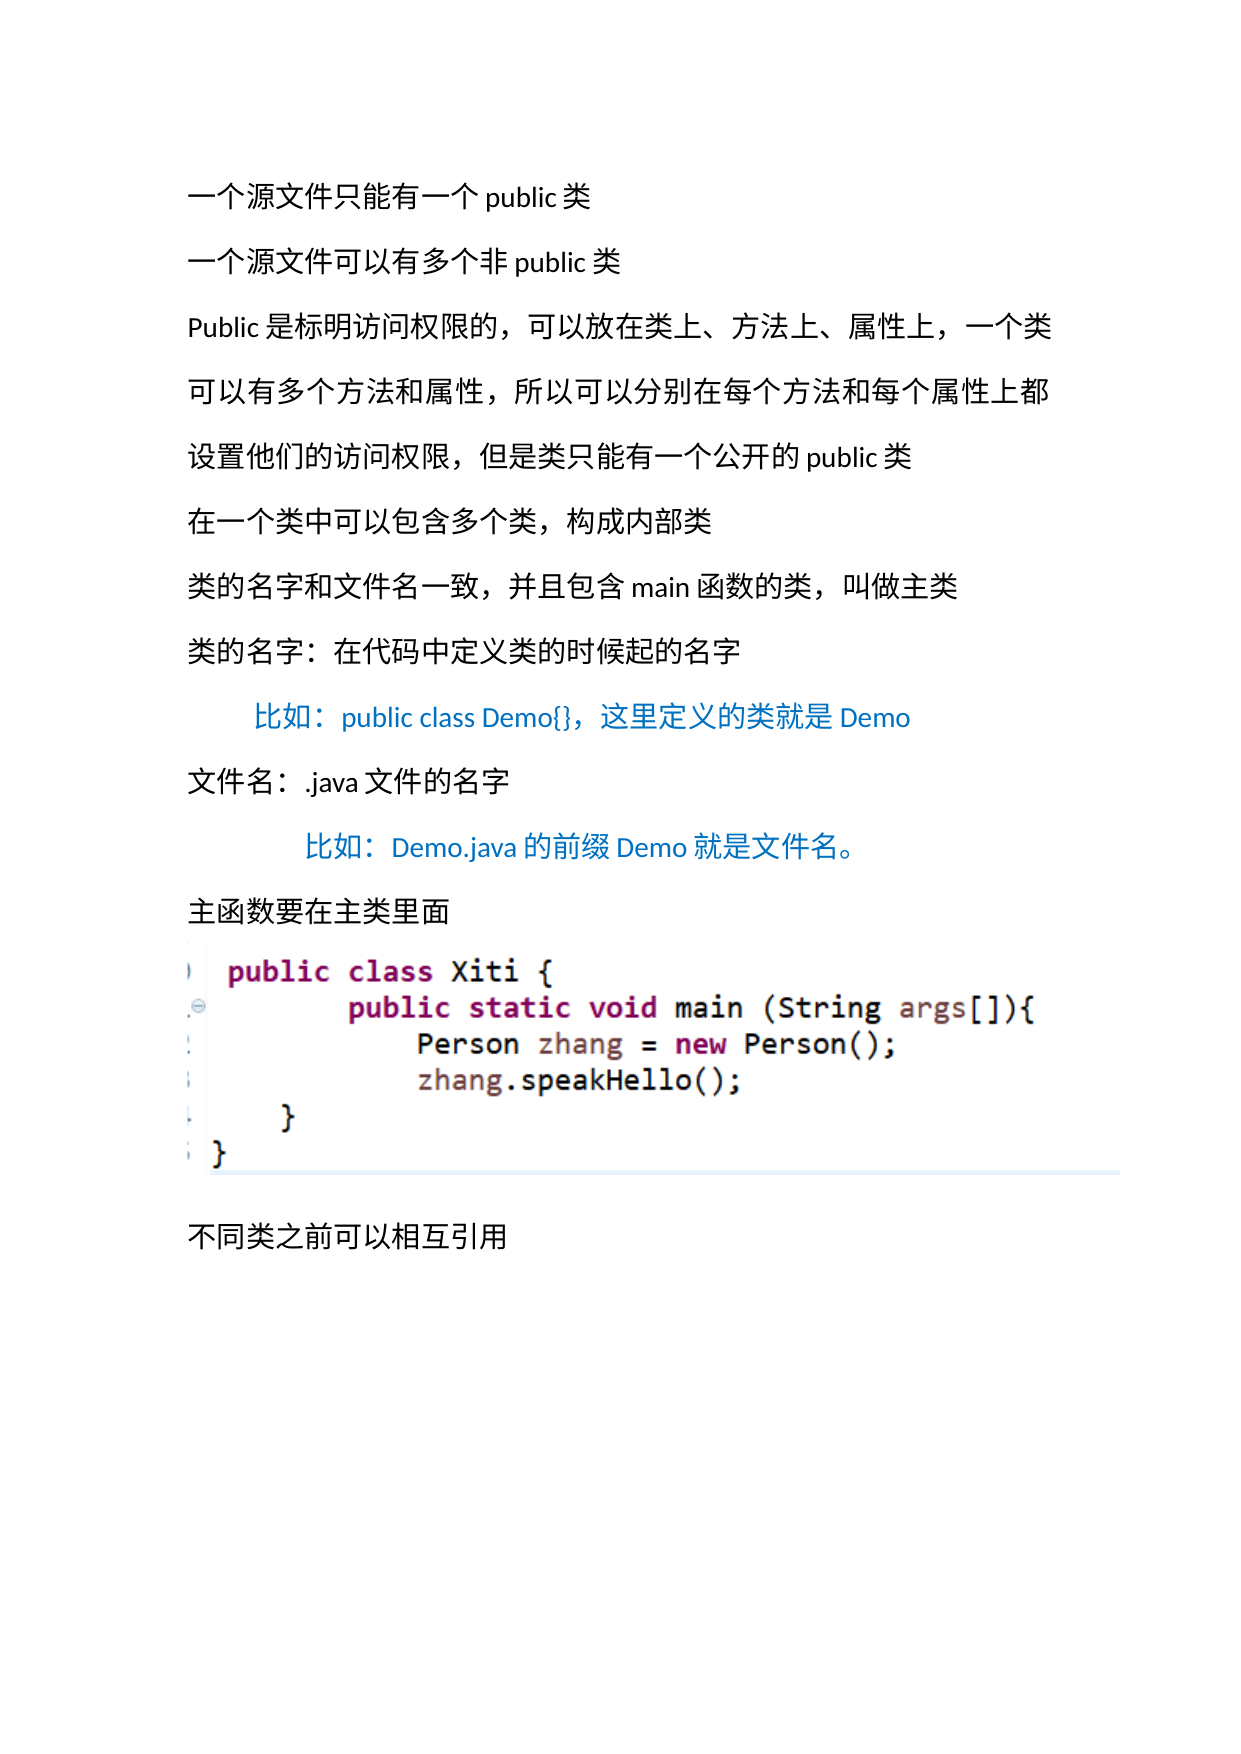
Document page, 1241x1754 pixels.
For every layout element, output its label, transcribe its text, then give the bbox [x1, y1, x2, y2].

text 一个源文件可以有多个非public类 [187, 227, 1053, 292]
text 文件名：.java文件的名字 [187, 747, 1053, 812]
text 类的名字和文件名一致，并且包含main函数的类，叫做主类 [187, 552, 1053, 617]
text 一个源文件只能有一个public类 [187, 162, 1053, 227]
text 类的名字：在代码中定义类的时候起的名字 [187, 617, 1053, 682]
picture [187, 942, 1121, 1175]
text 不同类之前可以相互引用 [187, 1202, 1053, 1267]
text Public是标明访问权限的，可以放在类上、方法上、属性上，一个类可以有多个方法和属性，所以可以分别在每个方法和每个属性上都设置他们的访问权限，但是类只能有一个公开的public类 [187, 292, 1053, 487]
text 比如：Demo.java的前缀Demo就是文件名。 [304, 812, 1053, 877]
text 在一个类中可以包含多个类，构成内部类 [187, 487, 1053, 552]
text 主函数要在主类里面 [187, 877, 1053, 942]
text 比如：public class Demo{}，这里定义的类就是Demo [187, 682, 1053, 747]
